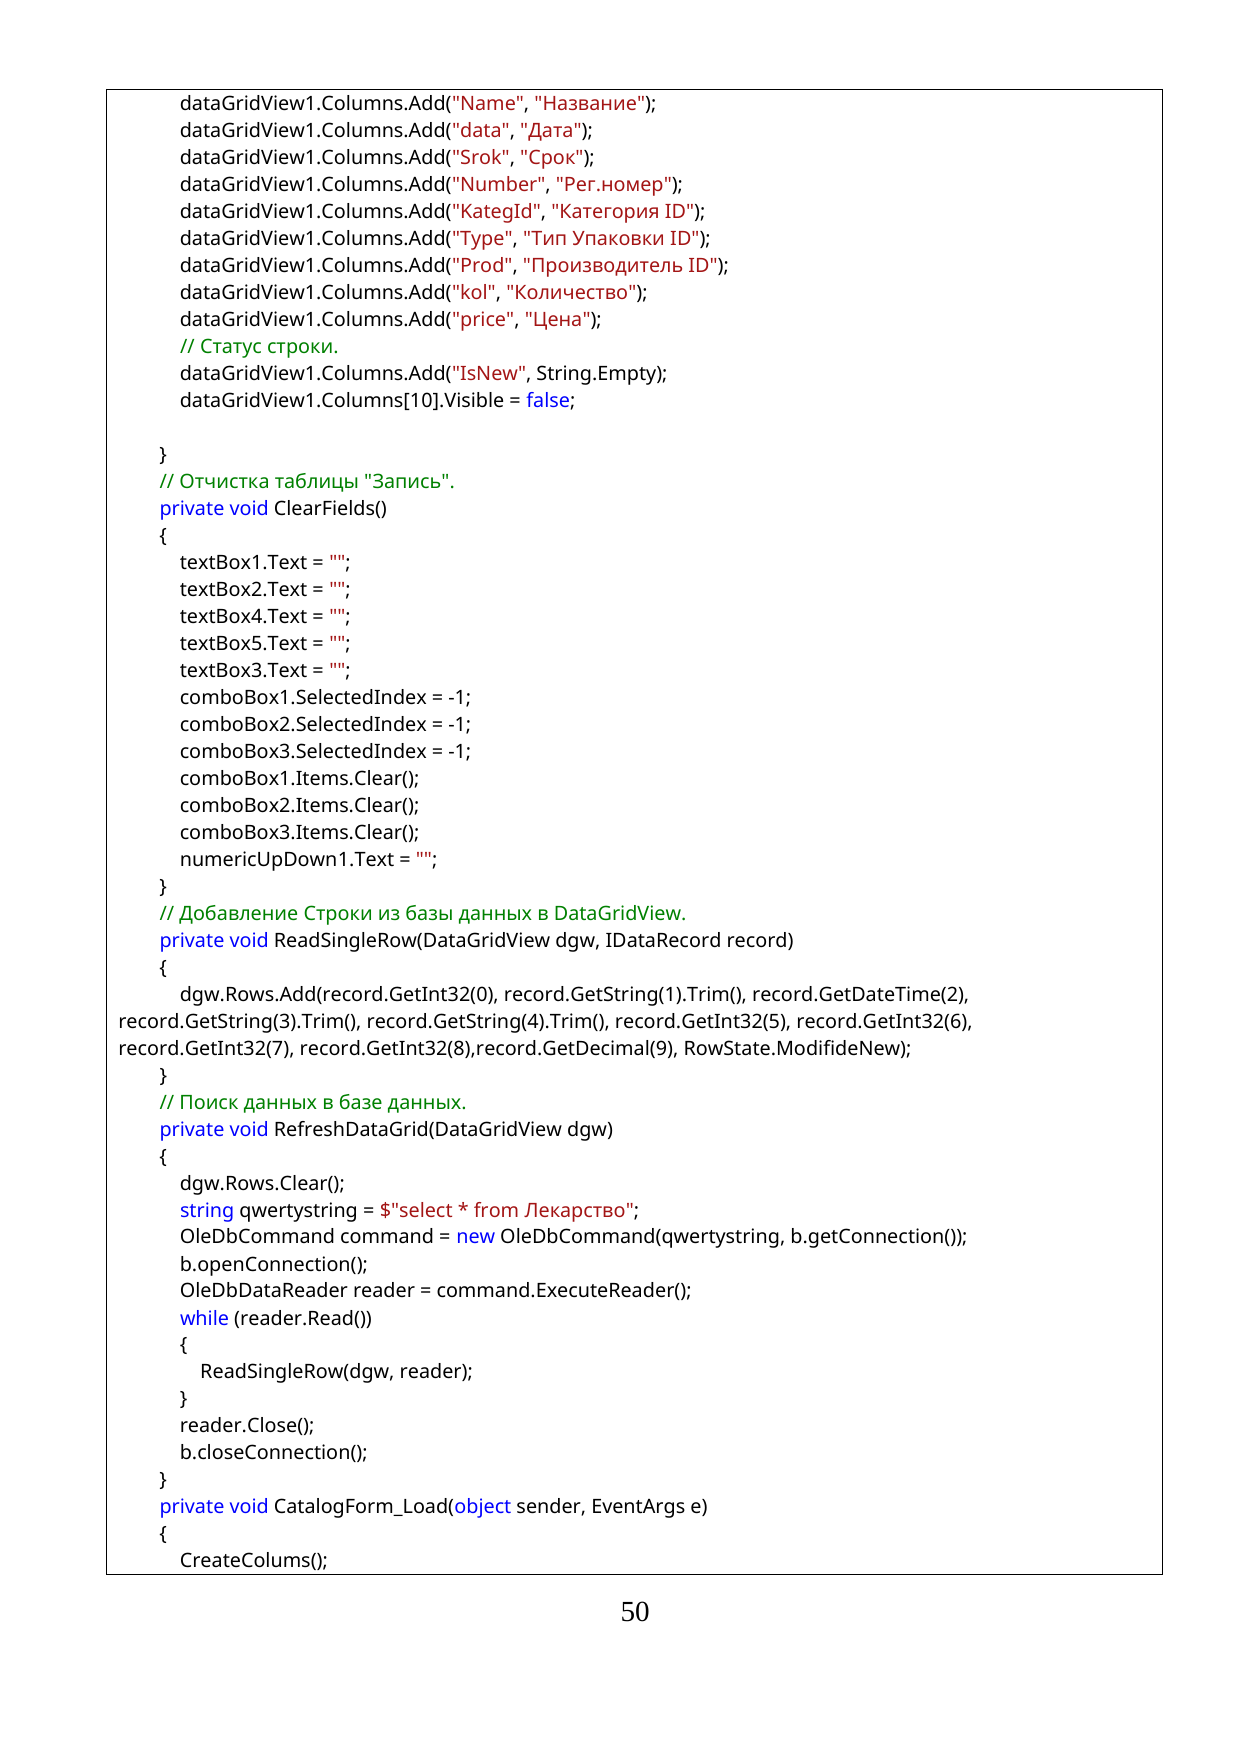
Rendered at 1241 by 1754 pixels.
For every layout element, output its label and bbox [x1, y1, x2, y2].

table_cell [107, 90, 1162, 1573]
